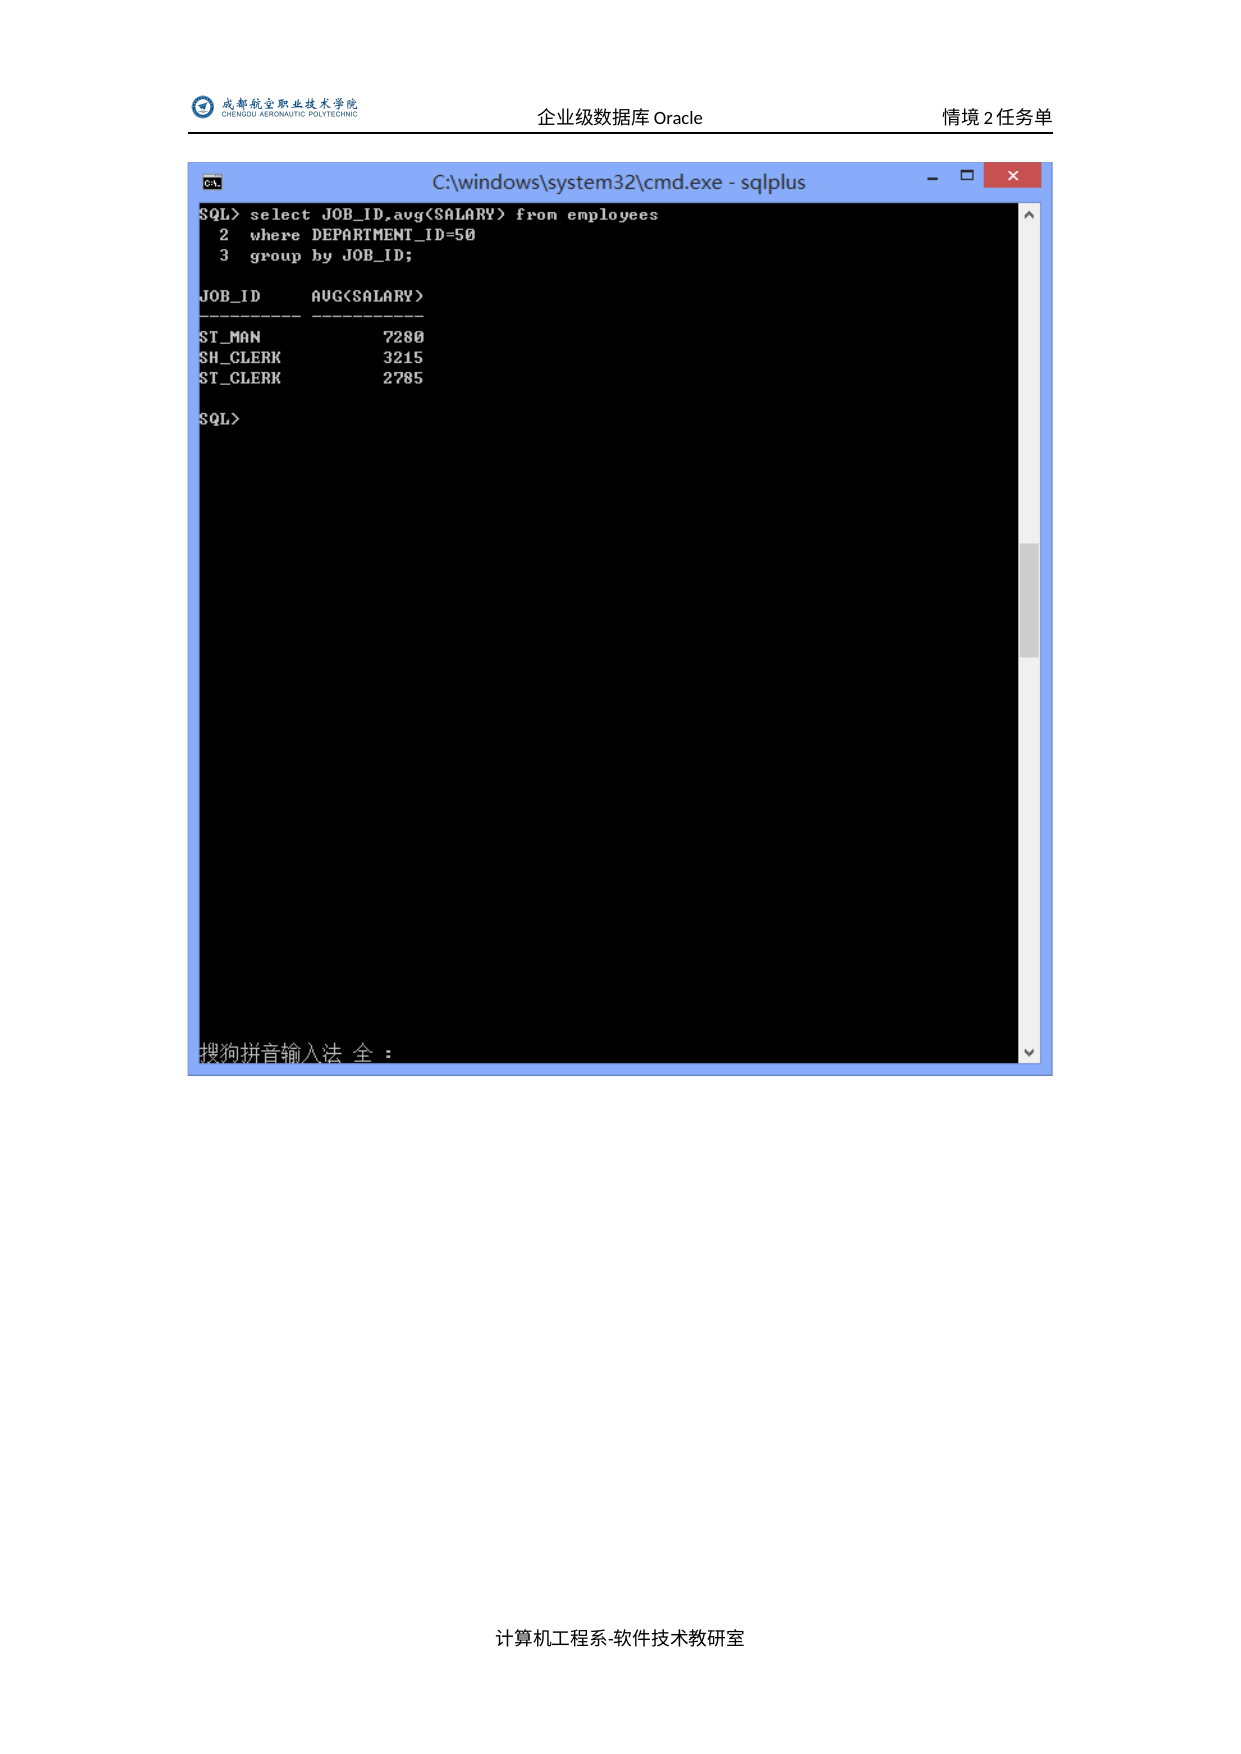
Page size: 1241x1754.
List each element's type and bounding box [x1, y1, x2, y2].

picture [187, 162, 1053, 1076]
picture [187, 88, 368, 125]
